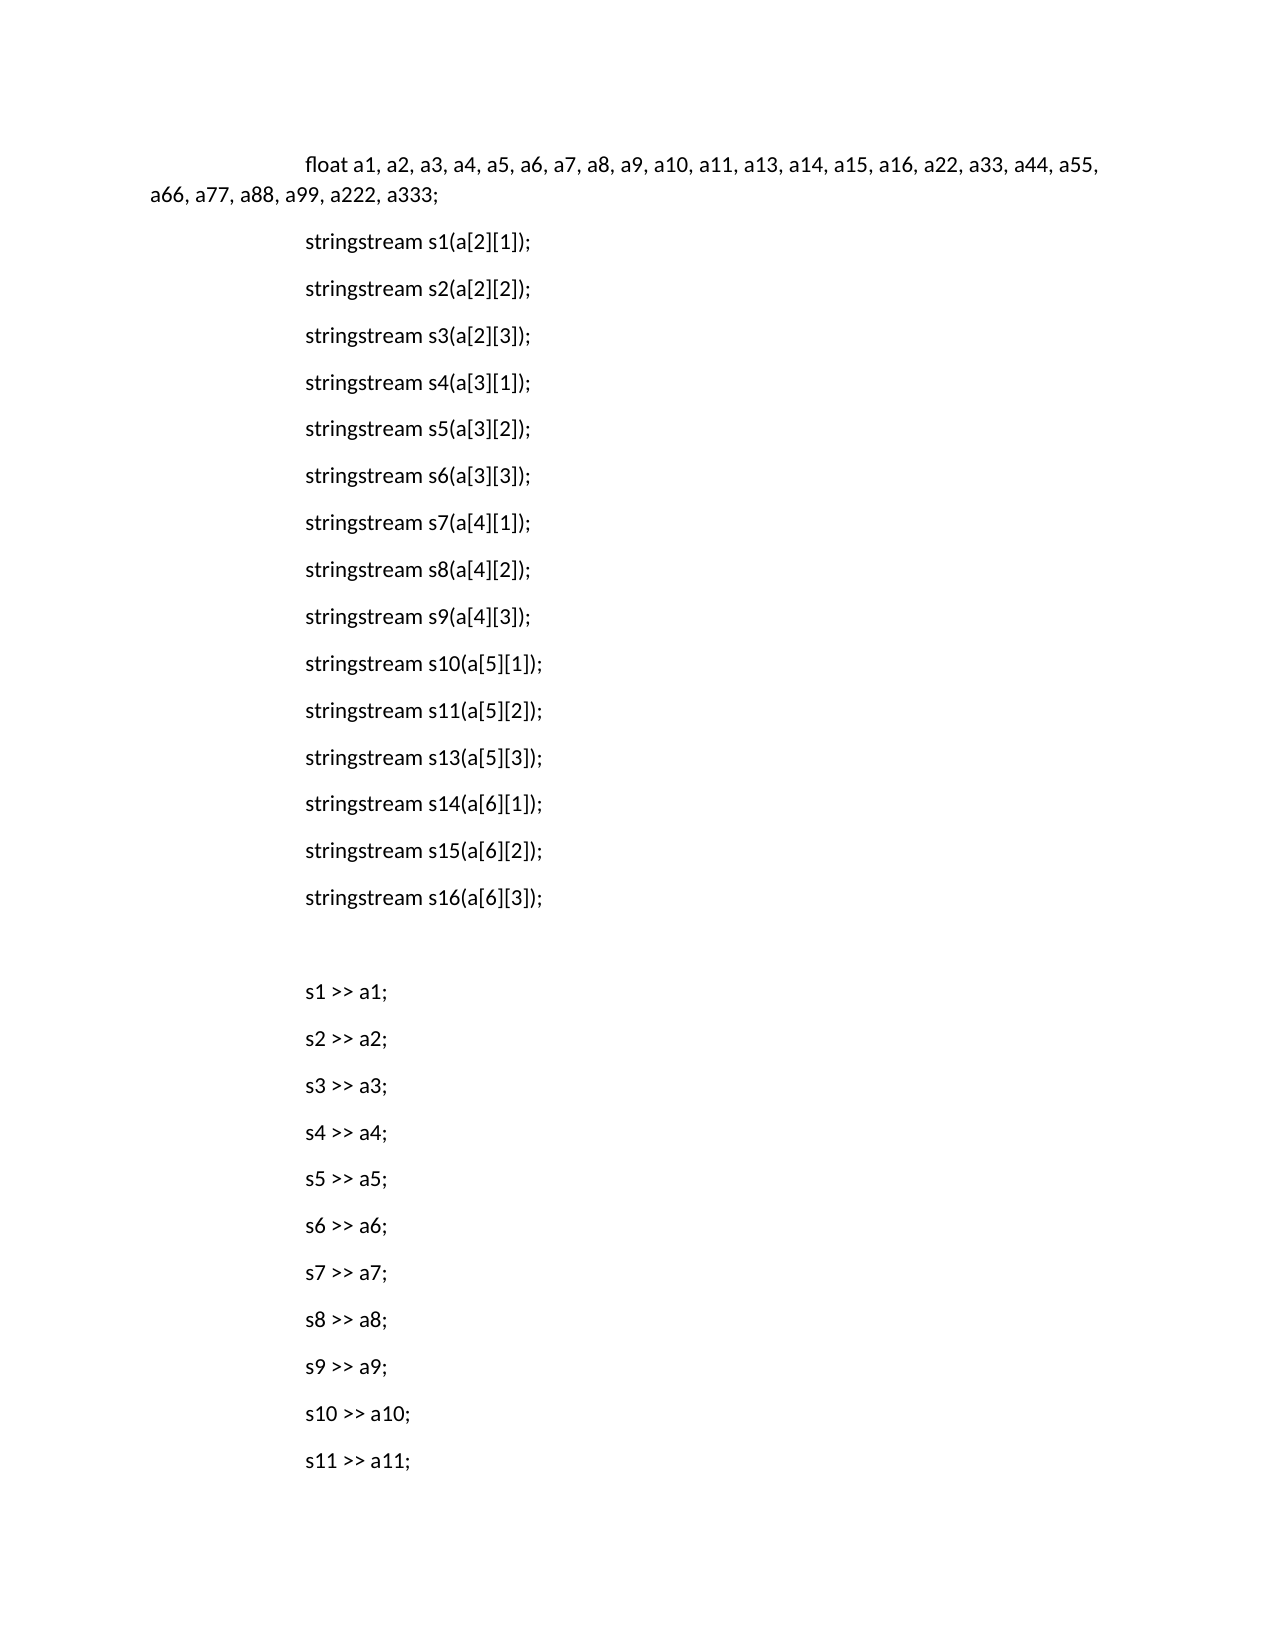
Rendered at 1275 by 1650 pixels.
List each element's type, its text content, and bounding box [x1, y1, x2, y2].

text s9 >> a9; [150, 1352, 1125, 1380]
text s11 >> a11; [150, 1446, 1125, 1474]
text stringstream s9(a[4][3]); [150, 602, 1125, 630]
text stringstream s4(a[3][1]); [150, 368, 1125, 396]
text stringstream s14(a[6][1]); [150, 789, 1125, 818]
text s6 >> a6; [150, 1211, 1125, 1239]
text stringstream s10(a[5][1]); [150, 649, 1125, 677]
text stringstream s8(a[4][2]); [150, 555, 1125, 583]
text stringstream s5(a[3][2]); [150, 414, 1125, 443]
text stringstream s11(a[5][2]); [150, 696, 1125, 724]
text s10 >> a10; [150, 1399, 1125, 1427]
text s4 >> a4; [150, 1118, 1125, 1146]
text stringstream s7(a[4][1]); [150, 508, 1125, 536]
text s5 >> a5; [150, 1164, 1125, 1193]
text stringstream s13(a[5][3]); [150, 743, 1125, 771]
text stringstream s15(a[6][2]); [150, 836, 1125, 864]
text stringstream s1(a[2][1]); [150, 227, 1125, 255]
text s7 >> a7; [150, 1258, 1125, 1286]
text stringstream s6(a[3][3]); [150, 461, 1125, 489]
text s1 >> a1; [150, 977, 1125, 1005]
text stringstream s3(a[2][3]); [150, 321, 1125, 349]
text stringstream s2(a[2][2]); [150, 274, 1125, 302]
text s3 >> a3; [150, 1071, 1125, 1099]
text s8 >> a8; [150, 1305, 1125, 1333]
text stringstream s16(a[6][3]); [150, 883, 1125, 911]
text float a1, a2, a3, a4, a5, a6, a7, a8, a9, a10, a11, a13, a14, a15, a16, a22, a33, a44, a55, a66, a77, a88, a99, a222, a333; [150, 150, 1125, 208]
text s2 >> a2; [150, 1024, 1125, 1052]
